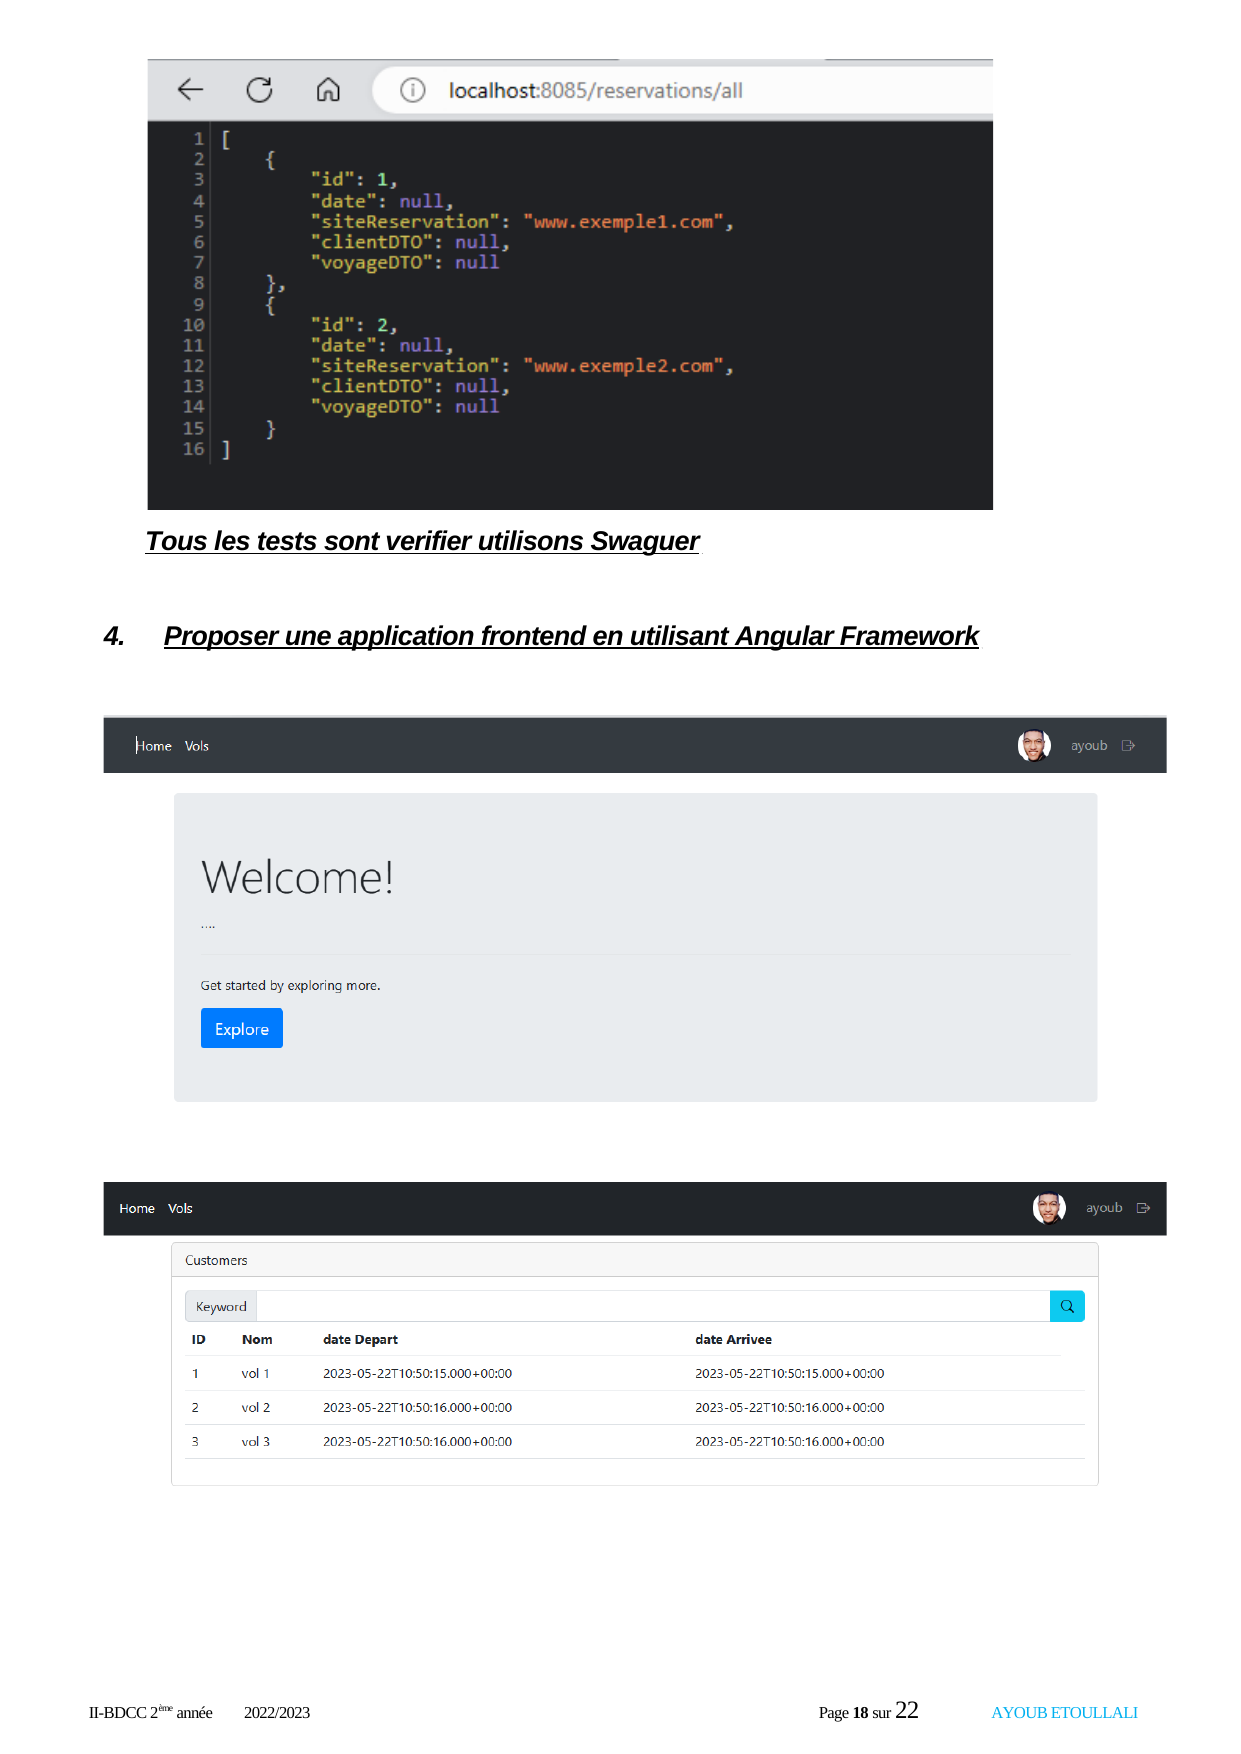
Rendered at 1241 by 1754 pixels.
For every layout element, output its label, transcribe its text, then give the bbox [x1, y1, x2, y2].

text Proposer une application frontend en utilisant Angular Framework [89, 620, 1152, 651]
picture [1102, 1707, 1107, 1716]
picture [1113, 1708, 1118, 1716]
subtitle Tous les tests sont verifier utilisons Swaguer [101, 525, 1152, 557]
picture [103, 1182, 1167, 1546]
picture [147, 59, 994, 510]
picture [103, 715, 1167, 1123]
picture [1086, 1707, 1094, 1718]
picture [992, 1708, 998, 1718]
picture [1123, 1707, 1128, 1716]
picture [1030, 1707, 1038, 1718]
